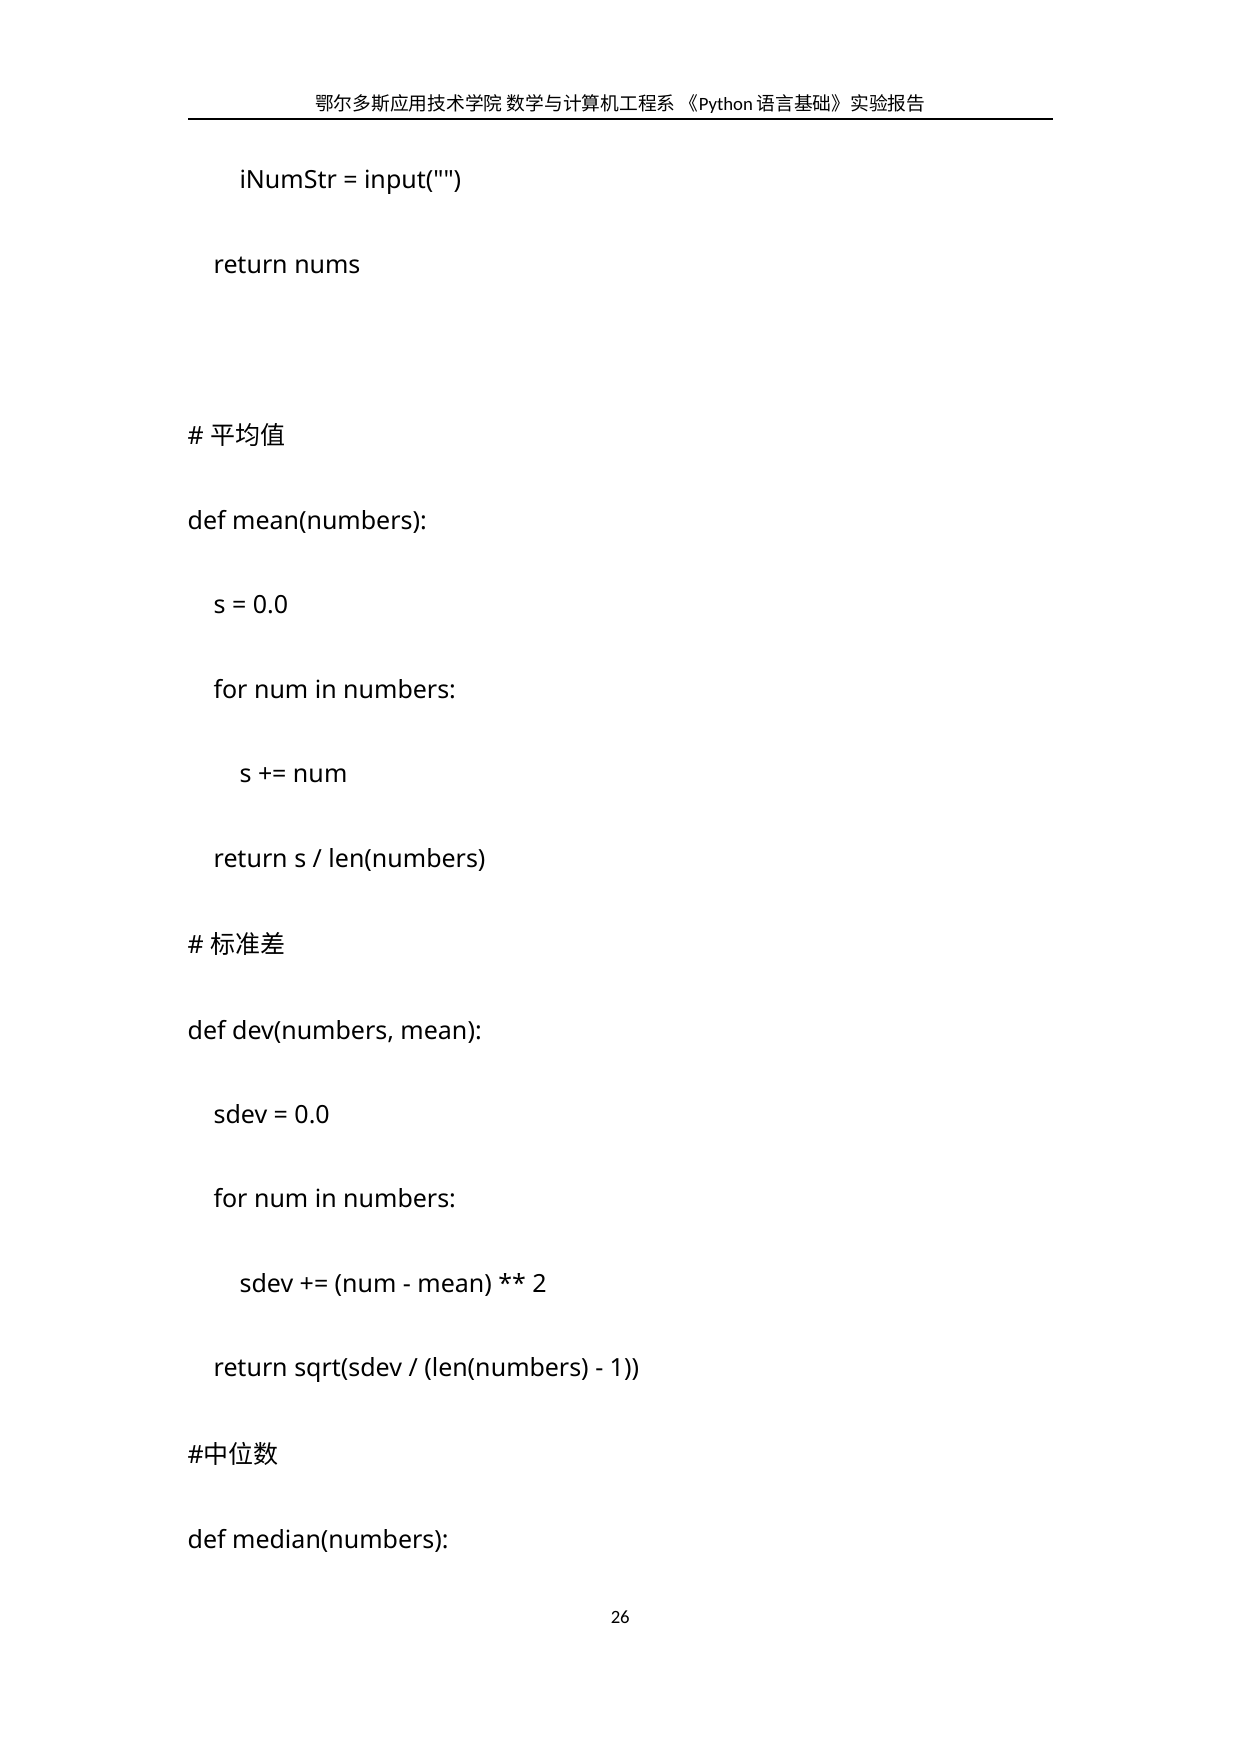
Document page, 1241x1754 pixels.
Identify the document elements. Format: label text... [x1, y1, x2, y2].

text for num in numbers: [187, 672, 1053, 706]
text def mean(numbers): [187, 503, 1053, 537]
text s += num [187, 756, 1053, 790]
text return nums [187, 246, 1053, 280]
text sdev += (num - mean) ** 2 [187, 1266, 1053, 1299]
text iNumStr = input("") [187, 162, 1053, 196]
text for num in numbers: [187, 1181, 1053, 1215]
text def median(numbers): [187, 1522, 1053, 1556]
text # 标准差 [187, 925, 1053, 961]
text def dev(numbers, mean): [187, 1012, 1053, 1046]
text return s / len(numbers) [187, 840, 1053, 874]
text sdev = 0.0 [187, 1097, 1053, 1131]
text # 平均值 [187, 415, 1053, 451]
text #中位数 [187, 1434, 1053, 1471]
text s = 0.0 [187, 587, 1053, 621]
text return sqrt(sdev / (len(numbers) - 1)) [187, 1350, 1053, 1384]
